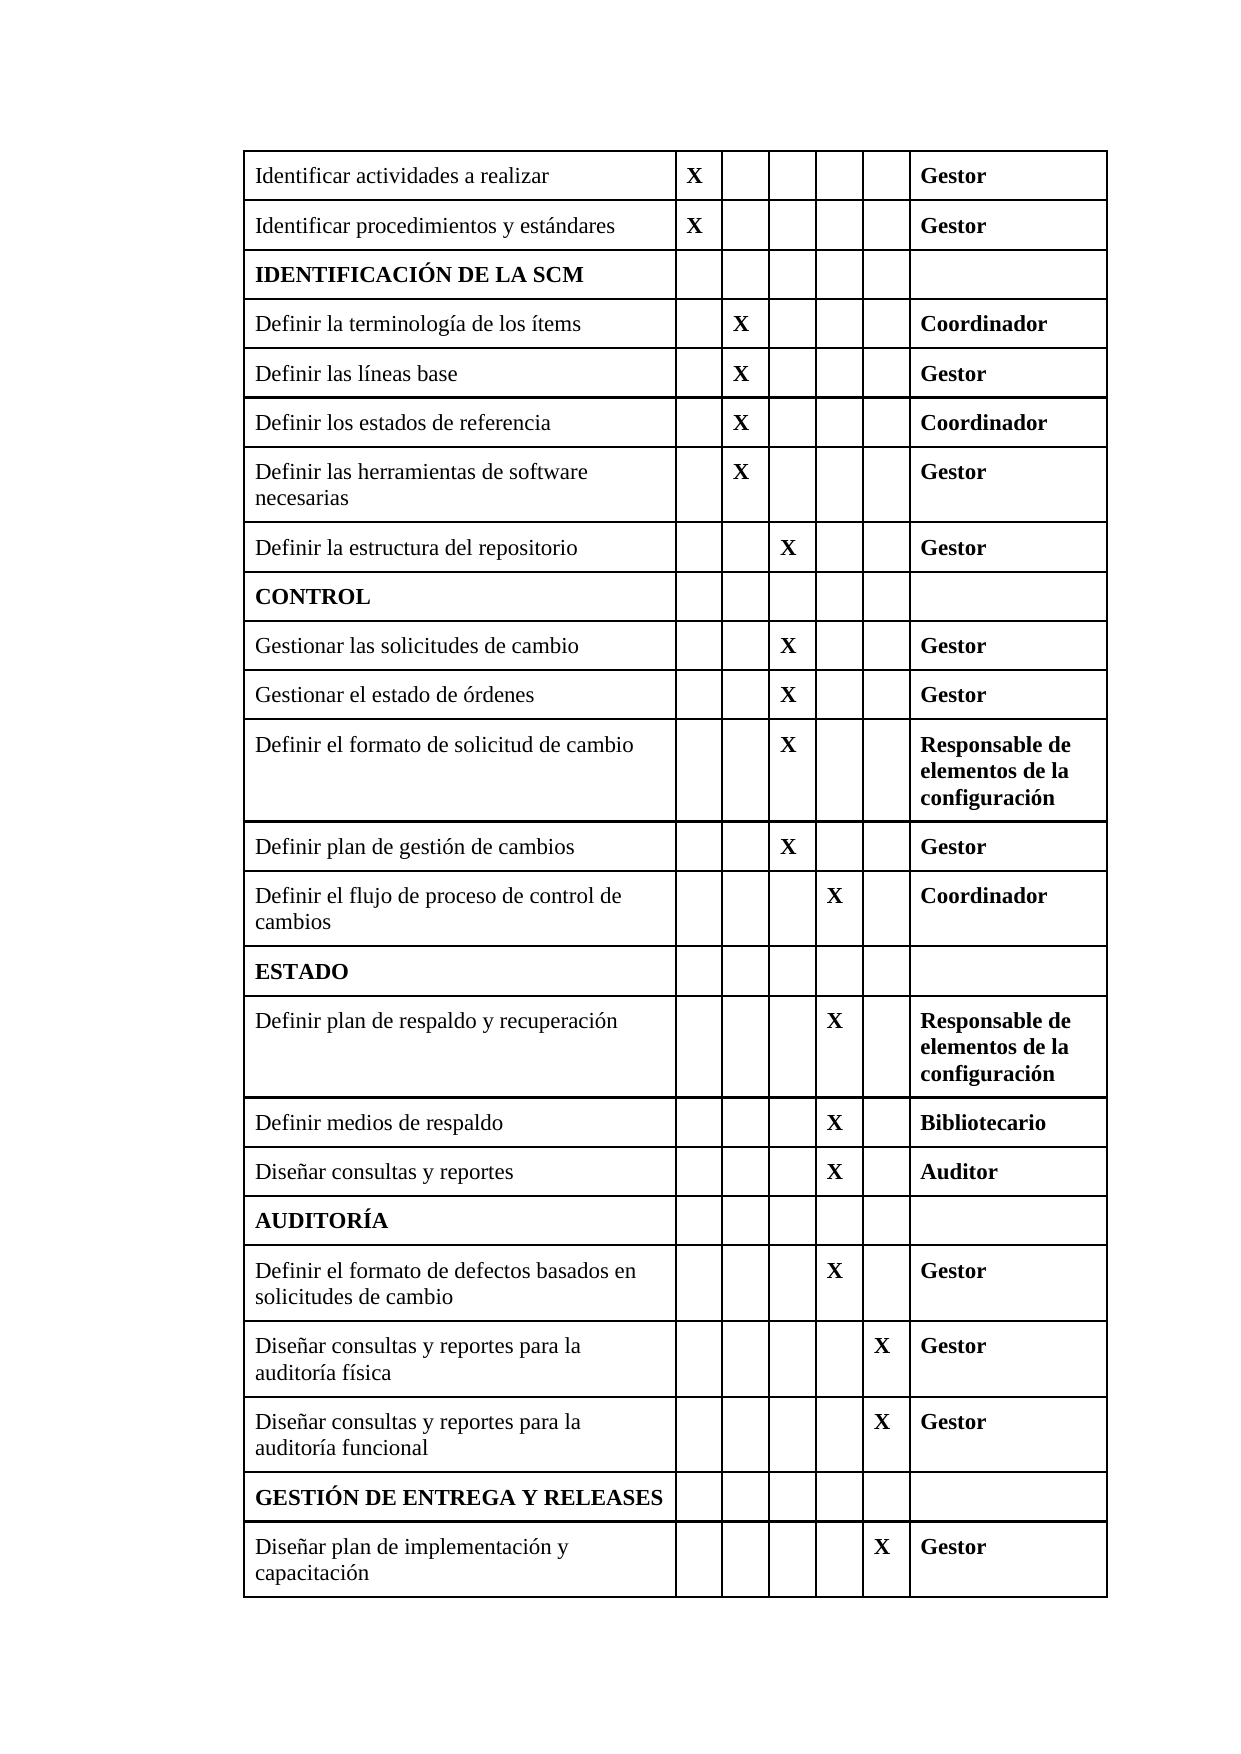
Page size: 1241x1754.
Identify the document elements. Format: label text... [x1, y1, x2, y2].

table_cell [770, 1322, 815, 1396]
table_cell Definir plan de gestión de cambios [245, 823, 675, 869]
table_cell [817, 1398, 862, 1471]
table_cell [677, 523, 721, 571]
table_cell [723, 152, 768, 199]
table_cell [770, 1197, 815, 1244]
table_cell [817, 523, 862, 571]
table_cell Definir el flujo de proceso de control de cambios [245, 872, 675, 945]
table_cell [723, 947, 768, 994]
table_cell Definir el formato de solicitud de cambio [245, 720, 675, 820]
table_cell [770, 573, 815, 620]
table_cell [770, 872, 815, 945]
table_cell [723, 872, 768, 945]
table_cell [723, 1246, 768, 1320]
table_cell [677, 1398, 721, 1471]
table_cell X [770, 823, 815, 869]
table_cell ESTADO [245, 947, 675, 994]
table_cell [677, 1473, 721, 1520]
table_cell [817, 1322, 862, 1396]
table_cell [817, 300, 862, 347]
table_cell [723, 573, 768, 620]
table_cell IDENTIFICACIÓN DE LA SCM [245, 251, 675, 298]
table_cell CONTROL [245, 573, 675, 620]
table_cell Diseñar consultas y reportes [245, 1148, 675, 1195]
table_cell Gestor [911, 1523, 1106, 1596]
table_cell [817, 399, 862, 446]
table_cell [723, 523, 768, 571]
table_cell [770, 152, 815, 199]
table_cell [677, 1197, 721, 1244]
table_cell Coordinador [911, 399, 1106, 446]
table_cell [817, 448, 862, 521]
table_cell [864, 622, 909, 669]
table_cell Gestor [911, 1246, 1106, 1320]
table_cell [677, 349, 721, 396]
table_cell [770, 1523, 815, 1596]
table_cell Gestor [911, 1322, 1106, 1396]
table_cell [864, 1197, 909, 1244]
table_cell [723, 622, 768, 669]
table_cell [817, 720, 862, 820]
table_cell X [864, 1523, 909, 1596]
table_cell [864, 720, 909, 820]
table_cell [770, 1148, 815, 1195]
table_cell [864, 300, 909, 347]
table_cell [770, 997, 815, 1096]
table_cell [770, 1099, 815, 1146]
table_cell Gestionar las solicitudes de cambio [245, 622, 675, 669]
table_cell Definir las líneas base [245, 349, 675, 396]
table_cell Gestor [911, 349, 1106, 396]
table_cell Definir plan de respaldo y recuperación [245, 997, 675, 1096]
table_cell [770, 201, 815, 248]
table_cell [817, 201, 862, 248]
table_cell [864, 399, 909, 446]
table_cell Gestor [911, 671, 1106, 718]
table_cell [770, 947, 815, 994]
table_cell [864, 997, 909, 1096]
table_cell [677, 399, 721, 446]
table_cell X [817, 997, 862, 1096]
table_cell [723, 1099, 768, 1146]
table_cell Definir las herramientas de software necesarias [245, 448, 675, 521]
table_cell [677, 997, 721, 1096]
table_cell X [723, 349, 768, 396]
table_cell [677, 823, 721, 869]
table_cell [864, 1148, 909, 1195]
table_cell X [817, 1246, 862, 1320]
table_cell [723, 671, 768, 718]
table_cell X [770, 671, 815, 718]
table_cell [770, 251, 815, 298]
table_cell Gestor [911, 1398, 1106, 1471]
table_cell [723, 1473, 768, 1520]
table_cell [723, 251, 768, 298]
table_cell Definir los estados de referencia [245, 399, 675, 446]
table_cell [723, 1322, 768, 1396]
table_cell [723, 1398, 768, 1471]
table_cell [864, 671, 909, 718]
table_cell [677, 720, 721, 820]
table_cell [677, 1099, 721, 1146]
table_cell Identificar procedimientos y estándares [245, 201, 675, 248]
table_cell [677, 872, 721, 945]
table_cell Gestor [911, 448, 1106, 521]
table_cell [770, 300, 815, 347]
table_cell [770, 349, 815, 396]
table_cell [770, 1398, 815, 1471]
table_cell Diseñar consultas y reportes para la auditoría funcional [245, 1398, 675, 1471]
table_cell [770, 1246, 815, 1320]
table_cell Gestor [911, 152, 1106, 199]
table_cell X [864, 1398, 909, 1471]
table_cell [817, 349, 862, 396]
table_cell Coordinador [911, 300, 1106, 347]
table_cell Definir la estructura del repositorio [245, 523, 675, 571]
table_cell [817, 1523, 862, 1596]
table_cell [864, 947, 909, 994]
table_cell [864, 448, 909, 521]
table_cell [677, 622, 721, 669]
table_cell [864, 573, 909, 620]
table_cell Gestor [911, 201, 1106, 248]
table_cell Identificar actividades a realizar [245, 152, 675, 199]
table_cell [817, 573, 862, 620]
table_cell Gestionar el estado de órdenes [245, 671, 675, 718]
table_cell Responsable de elementos de la configuración [911, 720, 1106, 820]
table_cell [864, 201, 909, 248]
table_cell [677, 251, 721, 298]
table_cell [817, 1197, 862, 1244]
table_cell Definir el formato de defectos basados en solicitudes de cambio [245, 1246, 675, 1320]
table_cell [723, 201, 768, 248]
table_cell [677, 448, 721, 521]
table_cell [864, 523, 909, 571]
table_cell Diseñar plan de implementación y capacitación [245, 1523, 675, 1596]
table_cell [677, 947, 721, 994]
table_cell [723, 1523, 768, 1596]
table_cell [817, 152, 862, 199]
table_cell Bibliotecario [911, 1099, 1106, 1146]
table_cell [677, 573, 721, 620]
table_cell [864, 152, 909, 199]
table_cell [817, 1473, 862, 1520]
table_cell X [817, 1099, 862, 1146]
table_cell [817, 823, 862, 869]
table_cell X [770, 523, 815, 571]
table_cell X [770, 622, 815, 669]
table_cell [677, 1148, 721, 1195]
table_cell [911, 1473, 1106, 1520]
table_cell Definir medios de respaldo [245, 1099, 675, 1146]
table_cell [864, 872, 909, 945]
table_cell X [770, 720, 815, 820]
table_cell X [817, 872, 862, 945]
table_cell GESTIÓN DE ENTREGA Y RELEASES [245, 1473, 675, 1520]
table_cell Gestor [911, 622, 1106, 669]
table_cell Diseñar consultas y reportes para la auditoría física [245, 1322, 675, 1396]
table_cell [864, 1473, 909, 1520]
table_cell [864, 1246, 909, 1320]
table_cell AUDITORÍA [245, 1197, 675, 1244]
table_cell [864, 349, 909, 396]
table_cell [911, 947, 1106, 994]
table_cell [723, 997, 768, 1096]
table_cell [677, 300, 721, 347]
table_cell [770, 399, 815, 446]
table_cell [723, 1197, 768, 1244]
table_cell Gestor [911, 523, 1106, 571]
table_cell [864, 1099, 909, 1146]
table_cell Responsable de elementos de la configuración [911, 997, 1106, 1096]
table_cell X [723, 399, 768, 446]
table_cell [817, 622, 862, 669]
table_cell [723, 1148, 768, 1195]
table_cell X [864, 1322, 909, 1396]
table_cell [864, 823, 909, 869]
table_cell [723, 823, 768, 869]
table_cell Definir la terminología de los ítems [245, 300, 675, 347]
table_cell Auditor [911, 1148, 1106, 1195]
table_cell [677, 1322, 721, 1396]
table_cell Coordinador [911, 872, 1106, 945]
table_cell [677, 1523, 721, 1596]
table_cell [770, 448, 815, 521]
table_cell [911, 251, 1106, 298]
table_cell [770, 1473, 815, 1520]
table_cell [864, 251, 909, 298]
table_cell [817, 251, 862, 298]
table_cell X [723, 300, 768, 347]
table_cell X [723, 448, 768, 521]
table_cell [677, 671, 721, 718]
table_cell Gestor [911, 823, 1106, 869]
table_cell X [677, 201, 721, 248]
table_cell X [677, 152, 721, 199]
table_cell [817, 671, 862, 718]
table_cell [911, 1197, 1106, 1244]
table_cell X [817, 1148, 862, 1195]
table_cell [723, 720, 768, 820]
table_cell [677, 1246, 721, 1320]
table_cell [911, 573, 1106, 620]
table_cell [817, 947, 862, 994]
